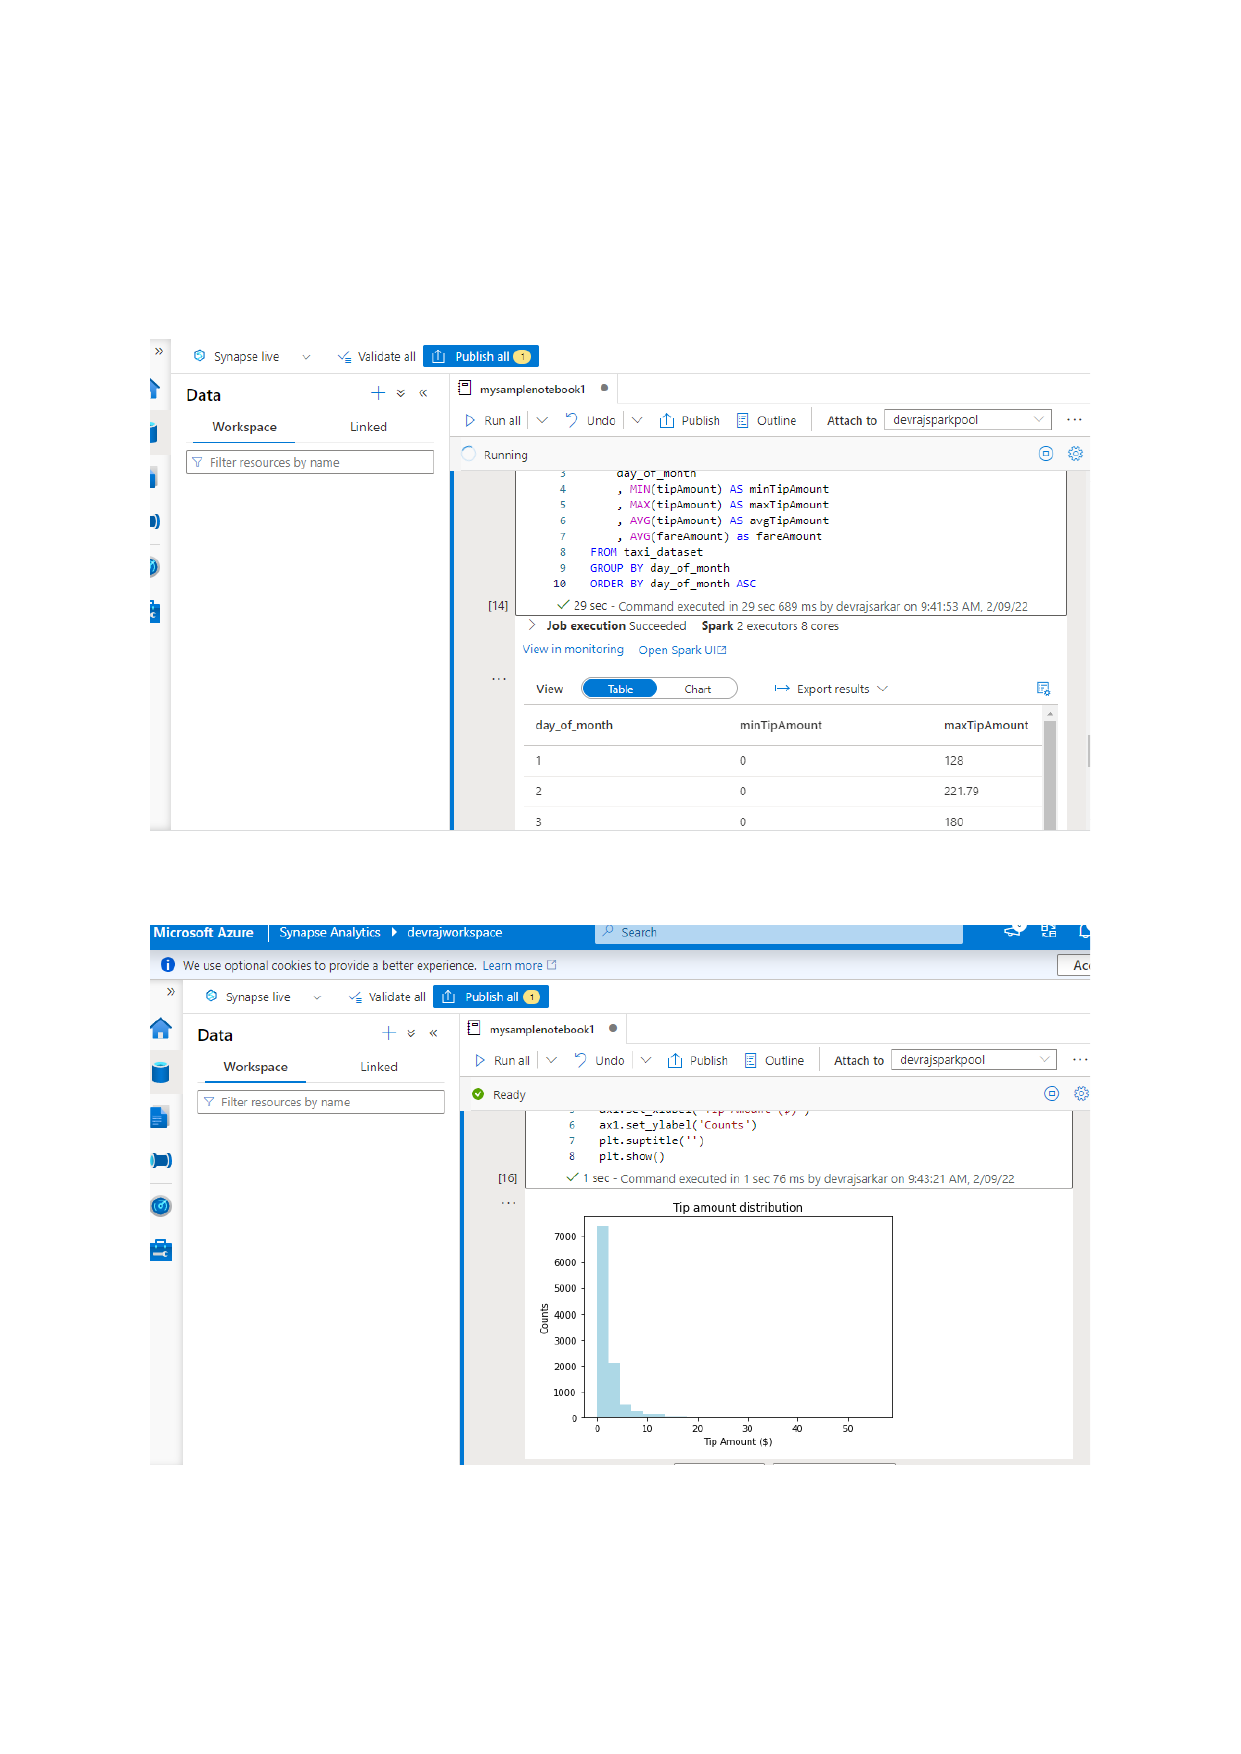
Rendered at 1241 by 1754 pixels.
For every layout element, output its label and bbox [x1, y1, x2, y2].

picture [150, 925, 1091, 1465]
picture [150, 339, 1091, 833]
